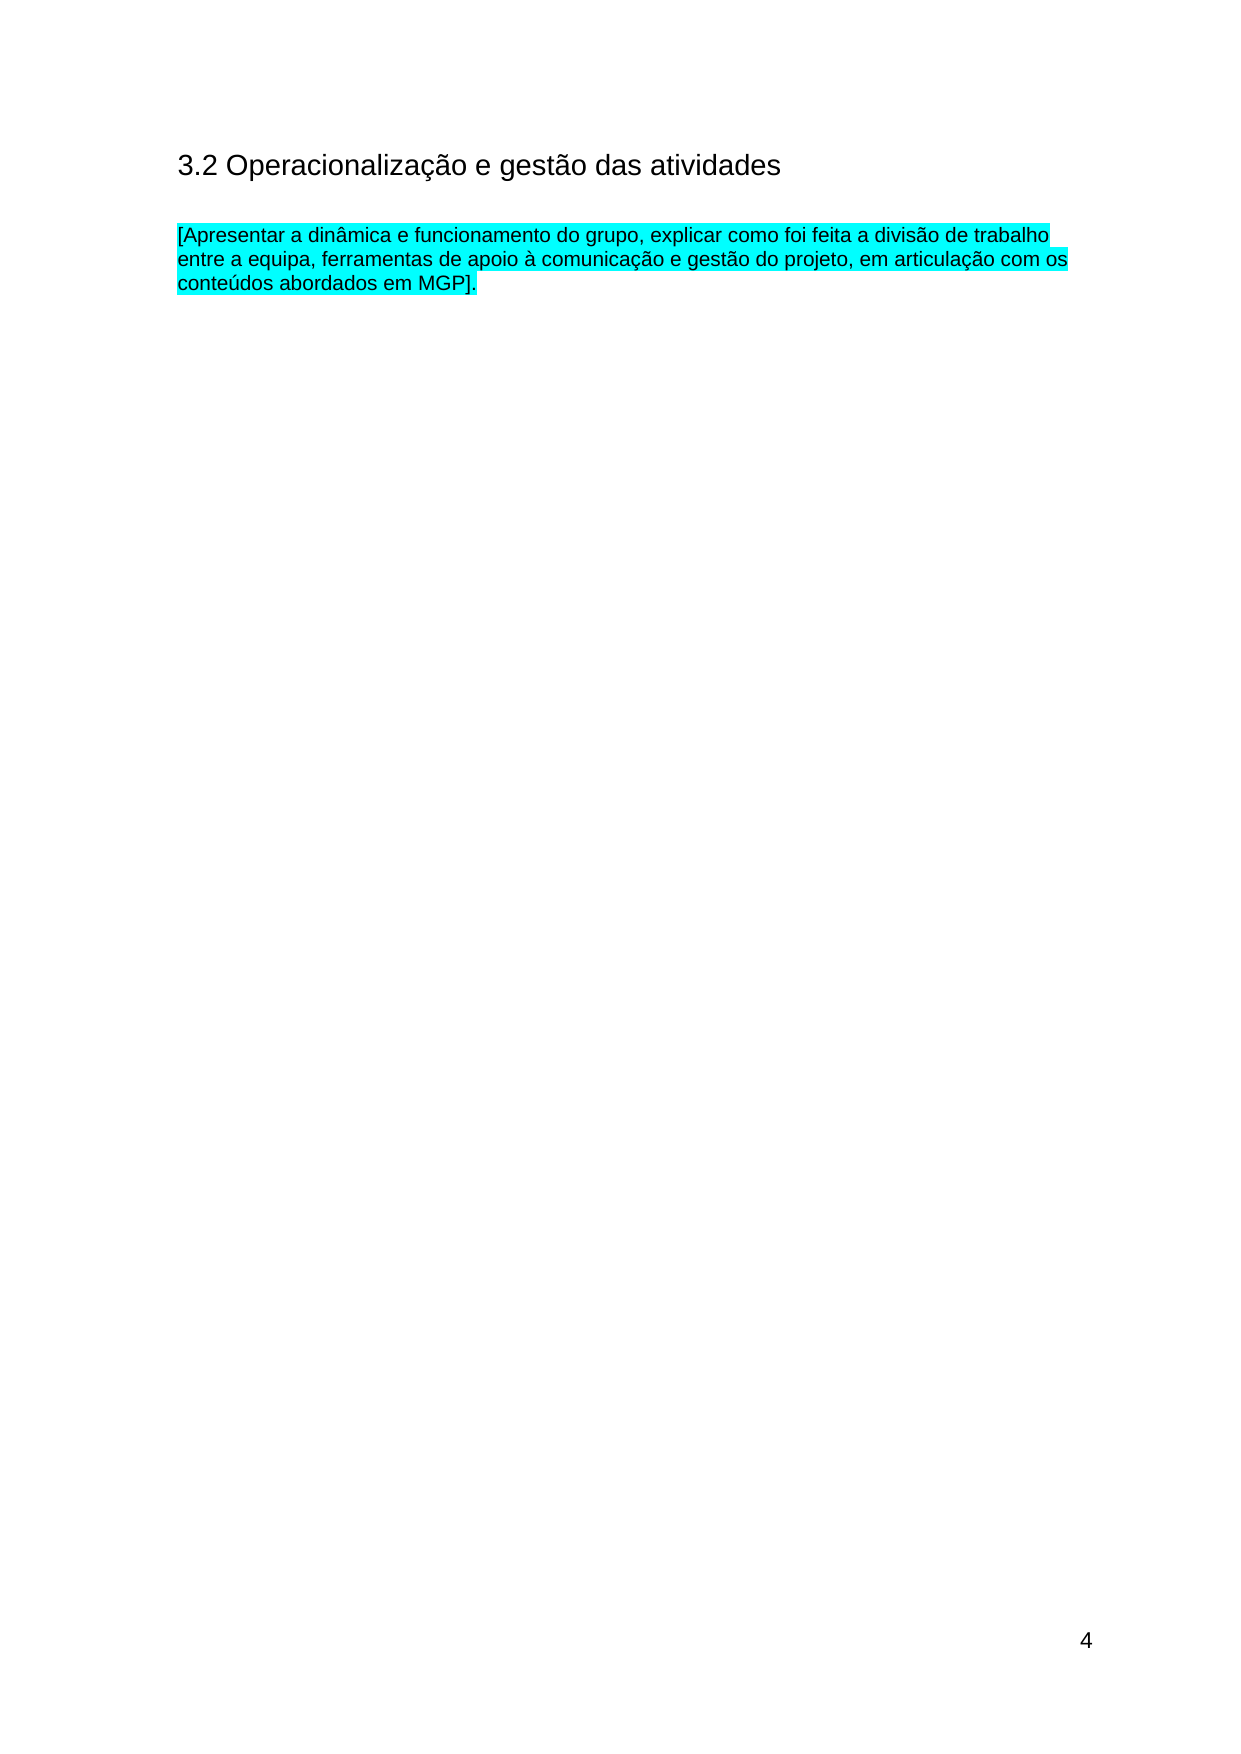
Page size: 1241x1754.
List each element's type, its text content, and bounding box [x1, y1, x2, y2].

text 3.2 Operacionalização e gestão das atividades [177, 148, 1092, 181]
text [Apresentar a dinâmica e funcionamento do grupo, explicar como foi feita a divisão de trabalho entre a equipa, ferramentas de apoio à comunicação e gestão do projeto, em articulação com os conteúdos abordados em MGP]. [477, 223, 1092, 295]
